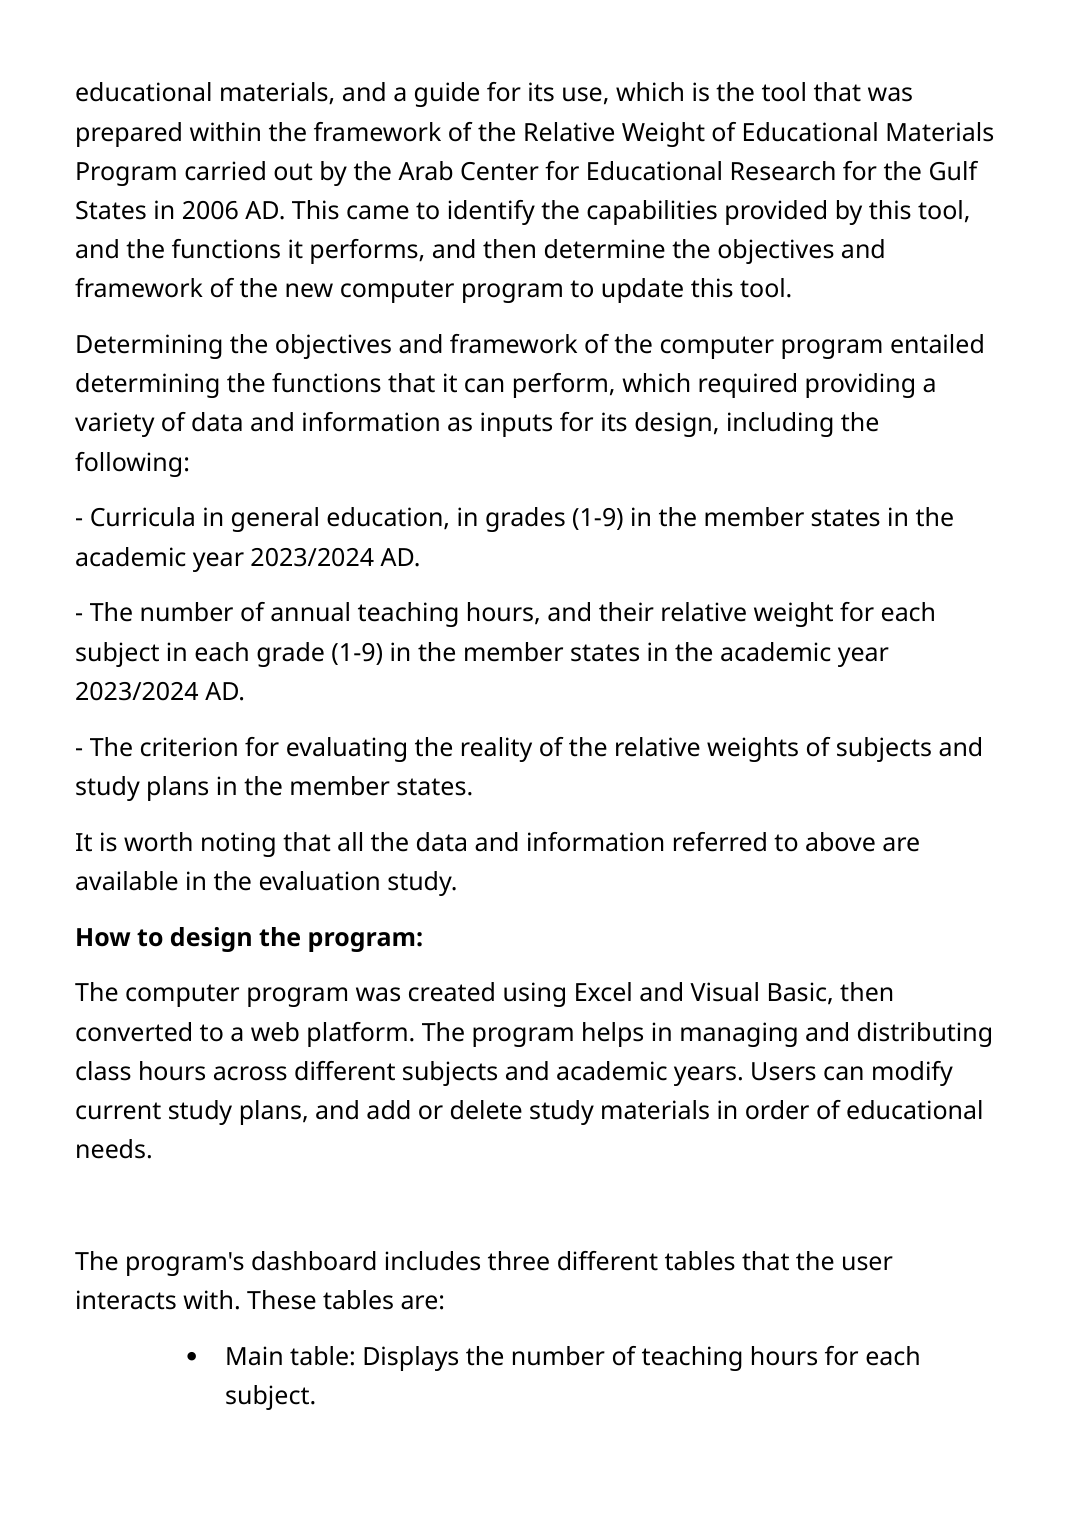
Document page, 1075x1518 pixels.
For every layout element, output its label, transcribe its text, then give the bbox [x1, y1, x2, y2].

text It is worth noting that all the data and information referred to above are available in the evaluation study. [75, 824, 1000, 897]
text - The criterion for evaluating the reality of the relative weights of subjects and study plans in the member states. [75, 729, 1000, 802]
text Determining the objectives and framework of the computer program entailed determining the functions that it can perform, which required providing a variety of data and information as inputs for its design, including the following: [75, 327, 1000, 478]
list Main table: Displays the number of teaching hours for each subject. [187, 1338, 1000, 1412]
text How to design the program: [75, 919, 1000, 953]
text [75, 75, 1000, 305]
text The program's dashboard includes three different tables that the user interacts with. These tables are: [75, 1243, 1000, 1317]
text The computer program was created using Excel and Visual Basic, then converted to a web platform. The program helps in managing and distributing class hours across different subjects and academic years. Users can modify current study plans, and add or delete study materials in order of educational needs. [75, 975, 1000, 1166]
text - Curricula in general education, in grades (1-9) in the member states in the academic year 2023/2024 AD. [75, 500, 1000, 573]
text - The number of annual teaching hours, and their relative weight for each subject in each grade (1-9) in the member states in the academic year 2023/2024 AD. [75, 595, 1000, 707]
